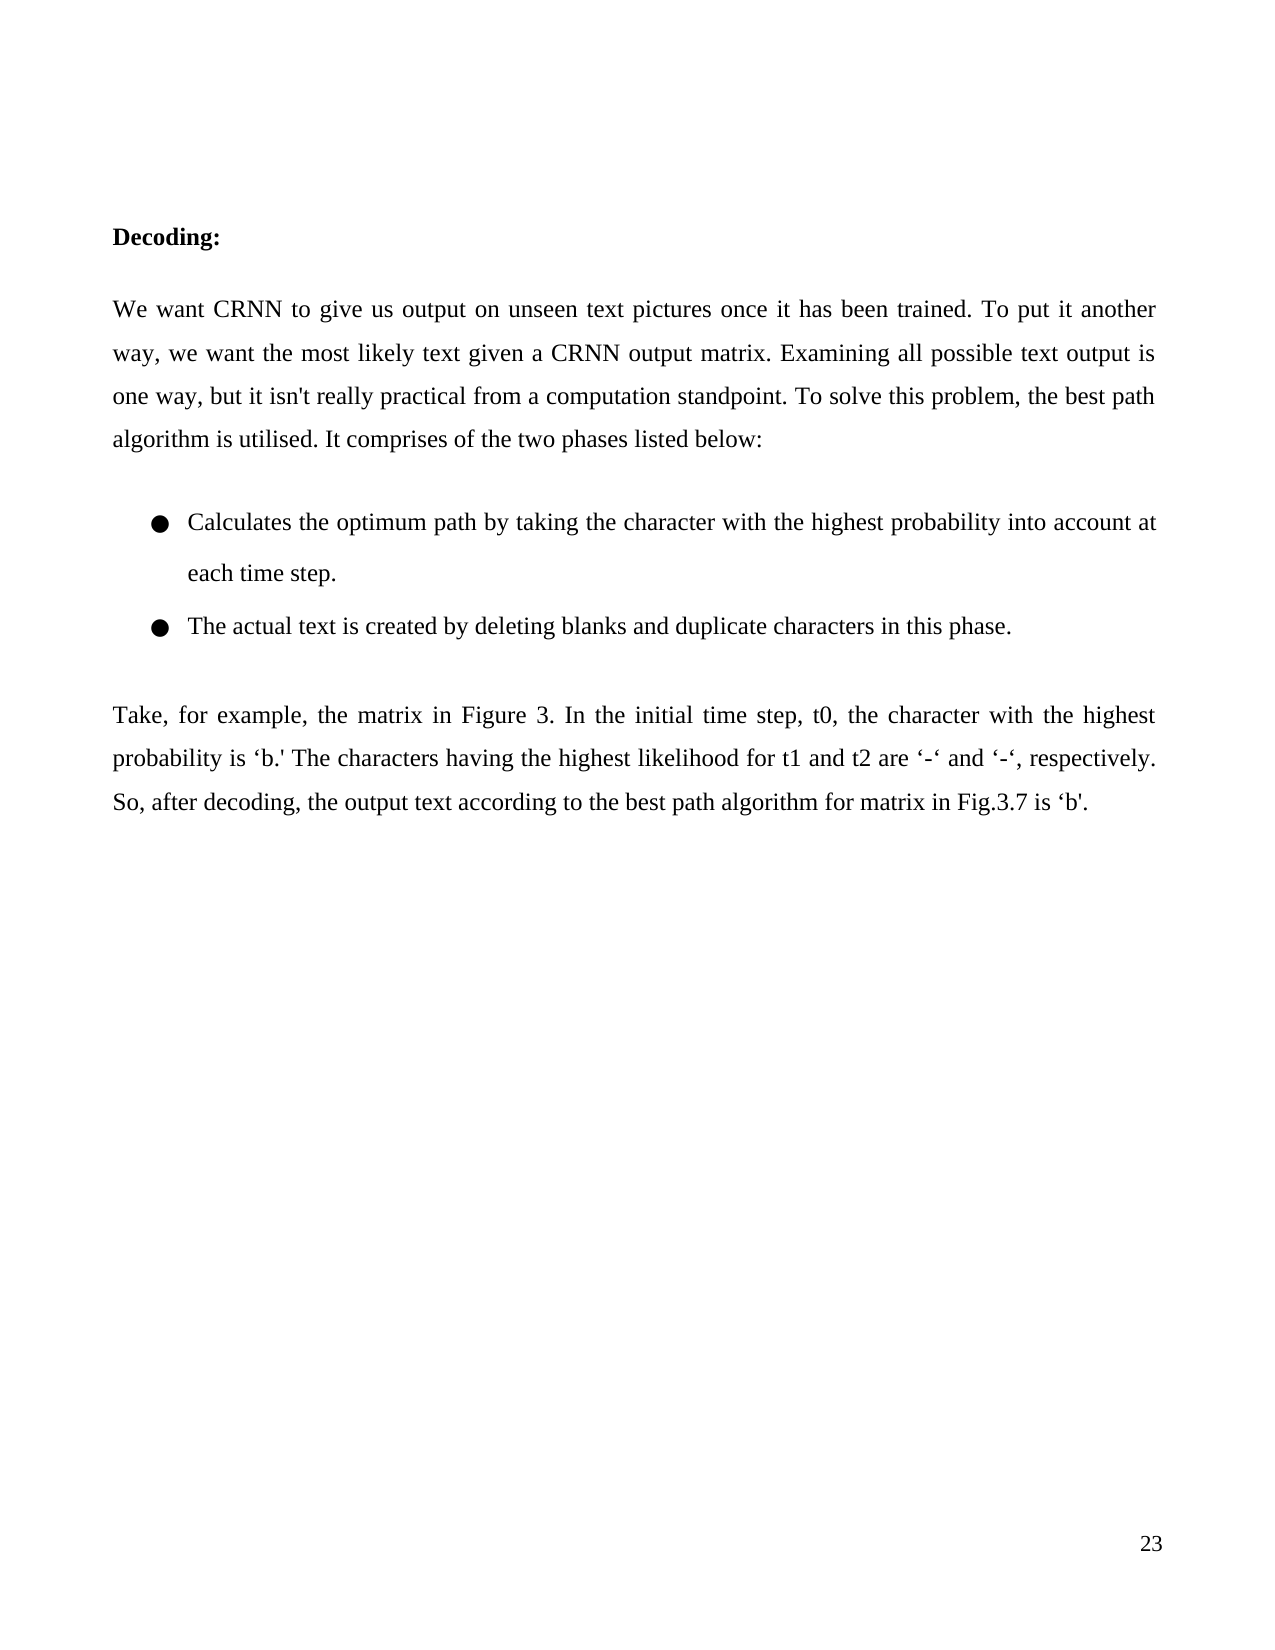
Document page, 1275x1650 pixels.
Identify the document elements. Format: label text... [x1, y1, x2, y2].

list Calculates the optimum path by taking the character with the highest probability into account at each time step. [150, 496, 1157, 586]
text Decoding: [112, 222, 1157, 251]
text Take, for example, the matrix in Figure 3. In the initial time step, t0, the character with the highest probability is ‘b.' The characters having the highest likelihood for t1 and t2 are ‘-‘ and ‘-‘, respectively. So, after decoding, the output text according to the best path algorithm for matrix in Fig.3.7 is ‘b'. [112, 700, 1157, 815]
list The actual text is created by deleting blanks and duplicate characters in this phase. [150, 601, 1157, 648]
text We want CRNN to give us output on unseen text pictures once it has been trained. To put it another way, we want the most likely text given a CRNN output matrix. Examining all possible text output is one way, but it isn't really practical from a computation standpoint. To solve this problem, the best path algorithm is utilised. It comprises of the two phases listed below: [112, 294, 1157, 453]
